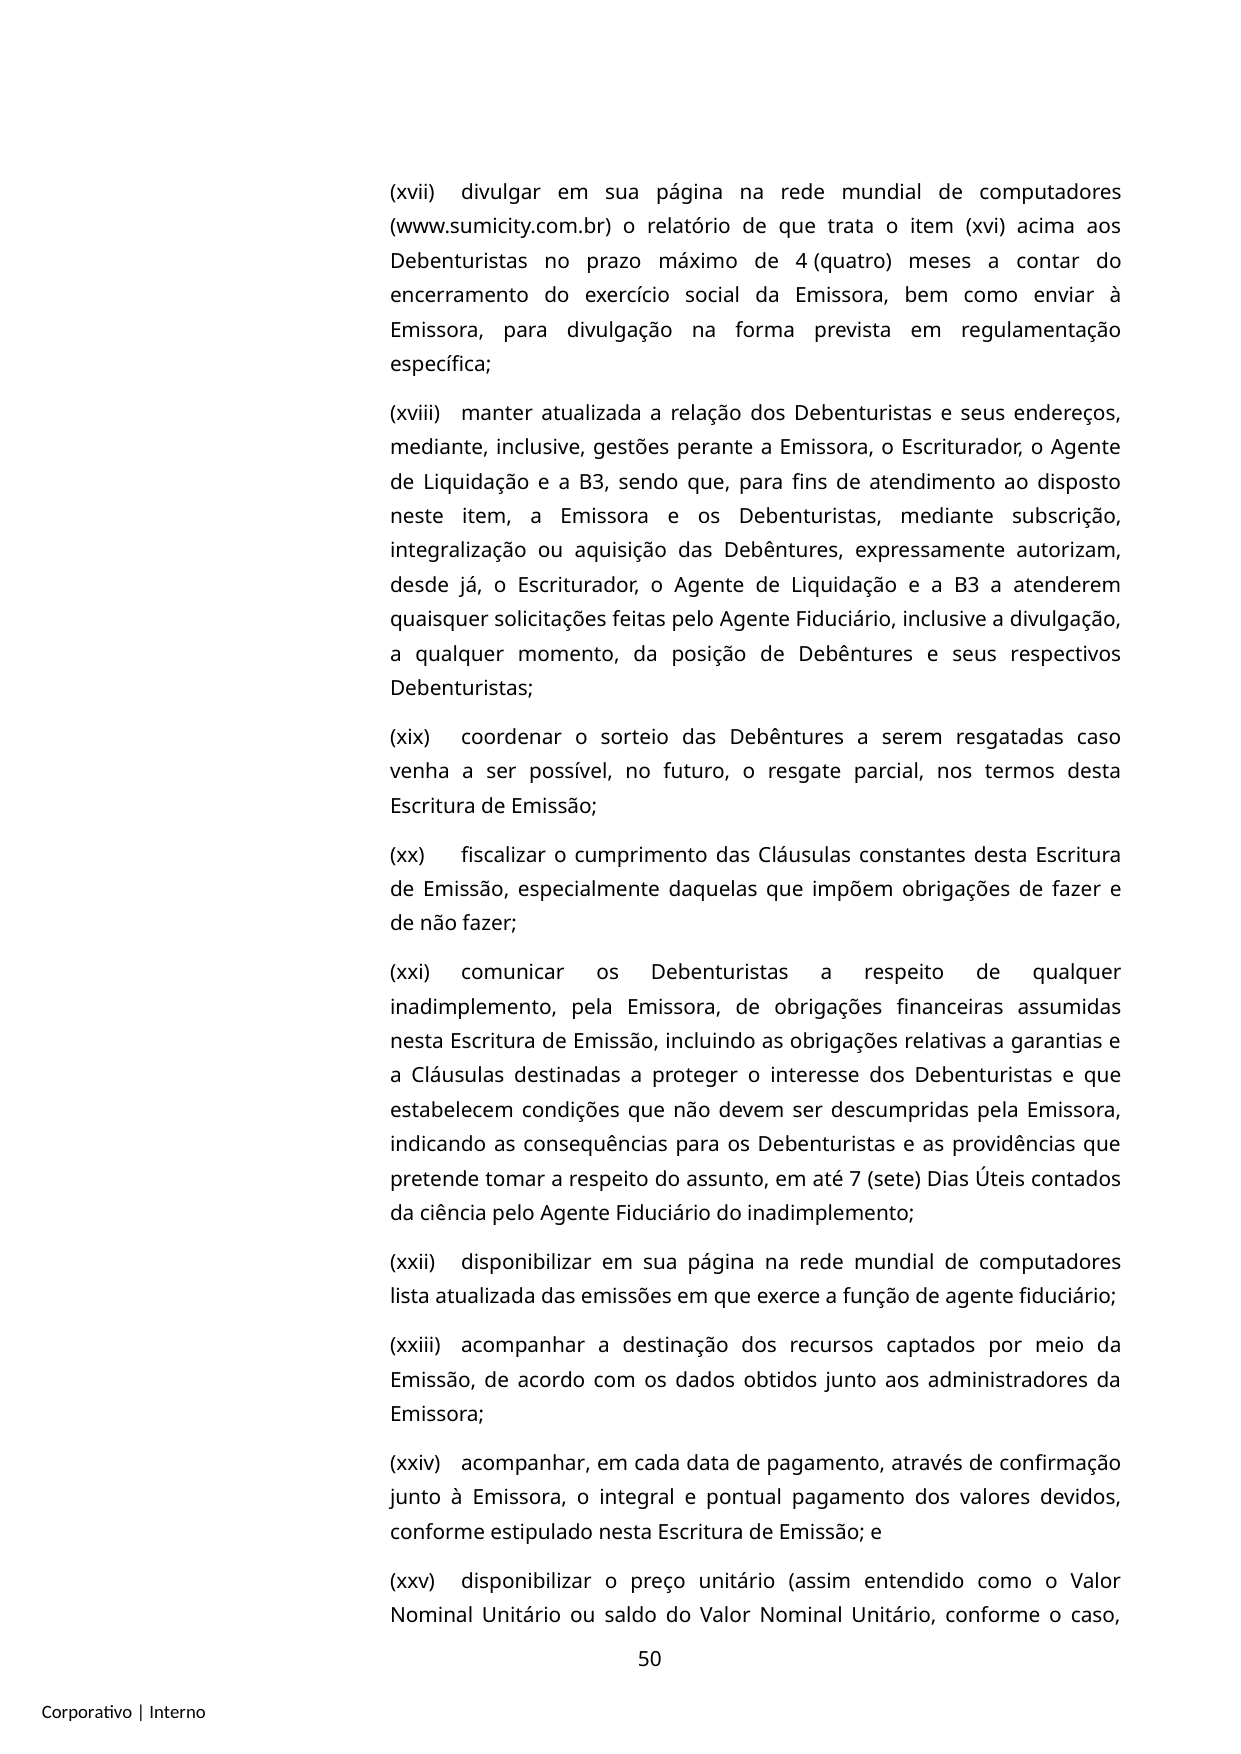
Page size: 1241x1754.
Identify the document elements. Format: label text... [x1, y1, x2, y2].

text fiscalizar o cumprimento das Cláusulas constantes desta Escritura de Emissão, especialmente daquelas que impõem obrigações de fazer e de não fazer; [390, 840, 1122, 937]
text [390, 1566, 1122, 1628]
text coordenar o sorteio das Debêntures a serem resgatadas caso venha a ser possível, no futuro, o resgate parcial, nos termos desta Escritura de Emissão; [390, 722, 1122, 819]
text comunicar os Debenturistas a respeito de qualquer inadimplemento, pela Emissora, de obrigações financeiras assumidas nesta Escritura de Emissão, incluindo as obrigações relativas a garantias e a Cláusulas destinadas a proteger o interesse dos Debenturistas e que estabelecem condições que não devem ser descumpridas pela Emissora, indicando as consequências para os Debenturistas e as providências que pretende tomar a respeito do assunto, em até 7 (sete) Dias Úteis contados da ciência pelo Agente Fiduciário do inadimplemento; [390, 957, 1122, 1226]
text divulgar em sua página na rede mundial de computadores (www.sumicity.com.br) o relatório de que trata o item (xvi) acima aos Debenturistas no prazo máximo de 4 (quatro) meses a contar do encerramento do exercício social da Emissora, bem como enviar à Emissora, para divulgação na forma prevista em regulamentação específica; [390, 177, 1122, 377]
text manter atualizada a relação dos Debenturistas e seus endereços, mediante, inclusive, gestões perante a Emissora, o Escriturador, o Agente de Liquidação e a B3, sendo que, para fins de atendimento ao disposto neste item, a Emissora e os Debenturistas, mediante subscrição, integralização ou aquisição das Debêntures, expressamente autorizam, desde já, o Escriturador, o Agente de Liquidação e a B3 a atenderem quaisquer solicitações feitas pelo Agente Fiduciário, inclusive a divulgação, a qualquer momento, da posição de Debêntures e seus respectivos Debenturistas; [390, 398, 1122, 701]
text acompanhar, em cada data de pagamento, através de confirmação junto à Emissora, o integral e pontual pagamento dos valores devidos, conforme estipulado nesta Escritura de Emissão; e [390, 1448, 1122, 1545]
text disponibilizar em sua página na rede mundial de computadores lista atualizada das emissões em que exerce a função de agente fiduciário; [390, 1247, 1122, 1310]
text acompanhar a destinação dos recursos captados por meio da Emissão, de acordo com os dados obtidos junto aos administradores da Emissora; [390, 1330, 1122, 1427]
